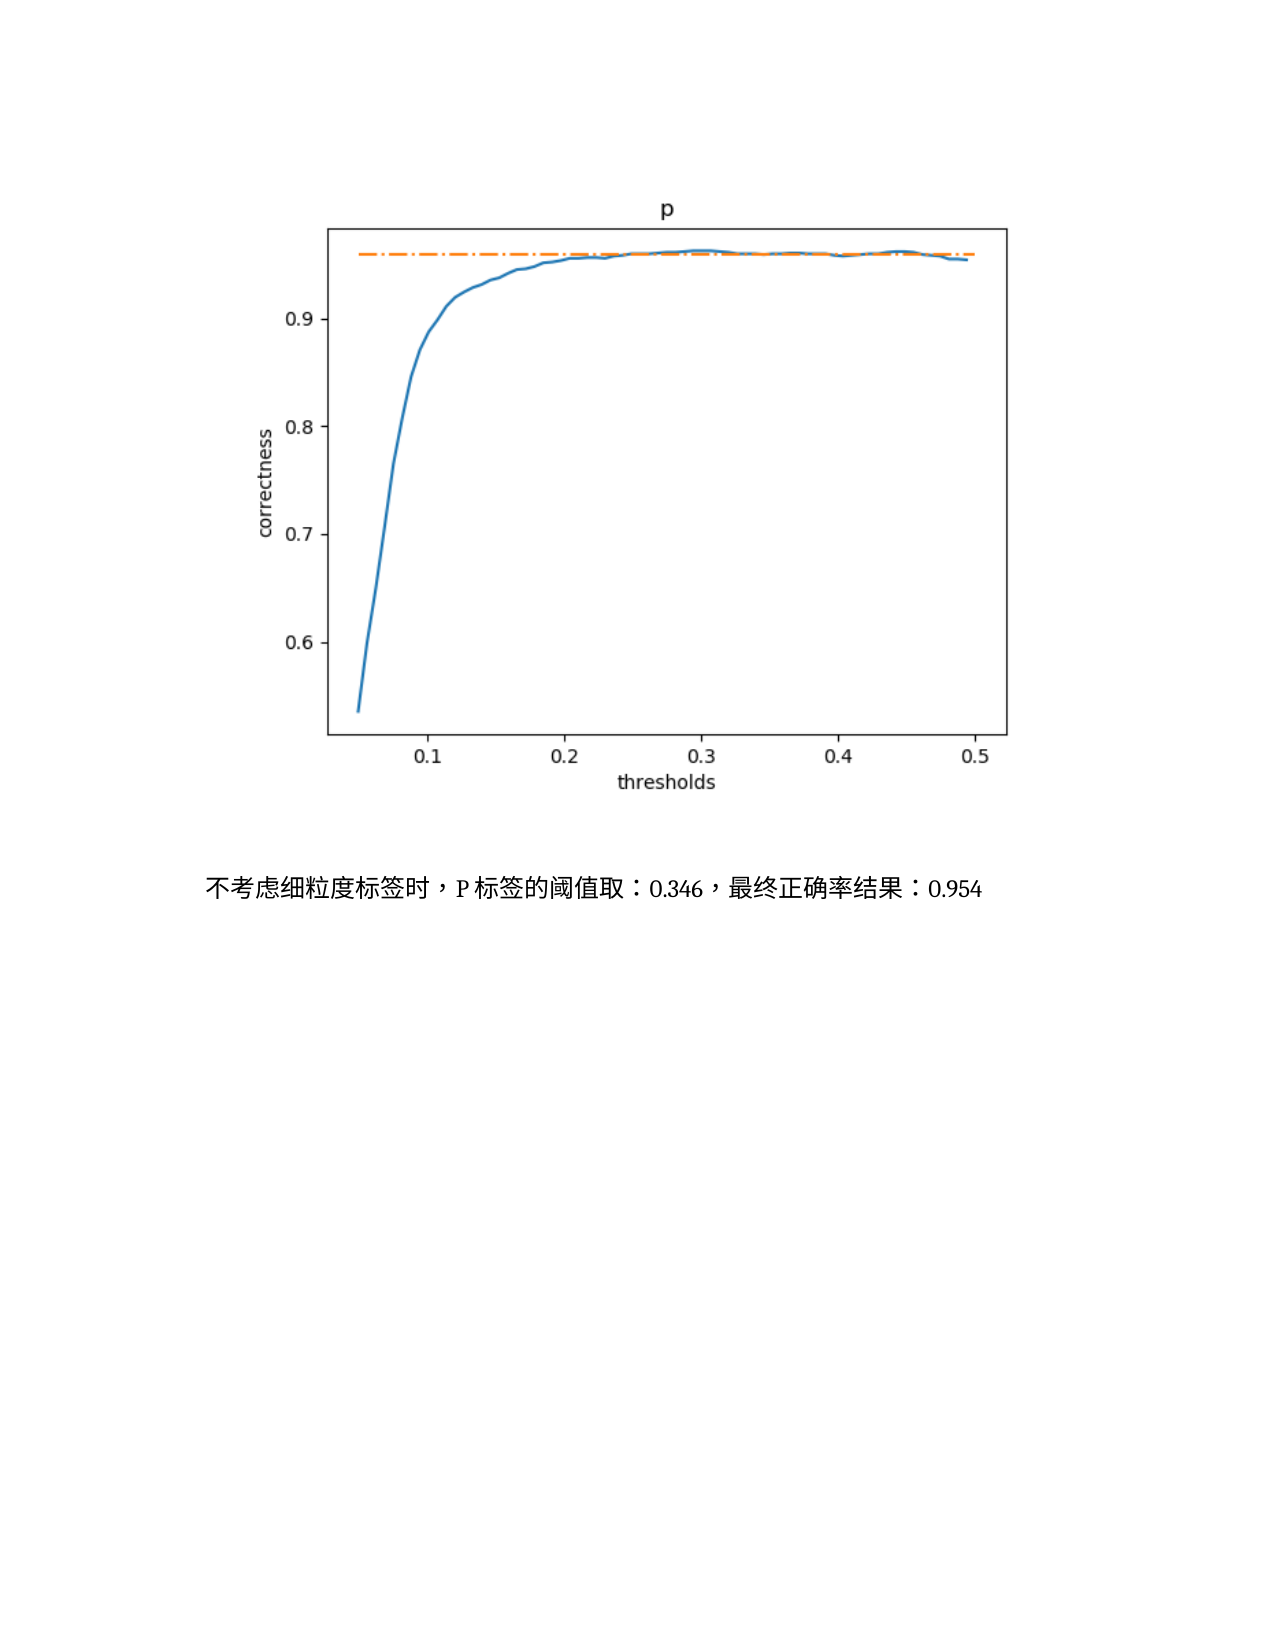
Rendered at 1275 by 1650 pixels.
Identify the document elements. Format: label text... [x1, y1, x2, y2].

list 不考虑细粒度标签时，P 标签的阈值取：0.346，最终正确率结果：0.954 [150, 874, 1125, 903]
picture [218, 150, 1094, 807]
